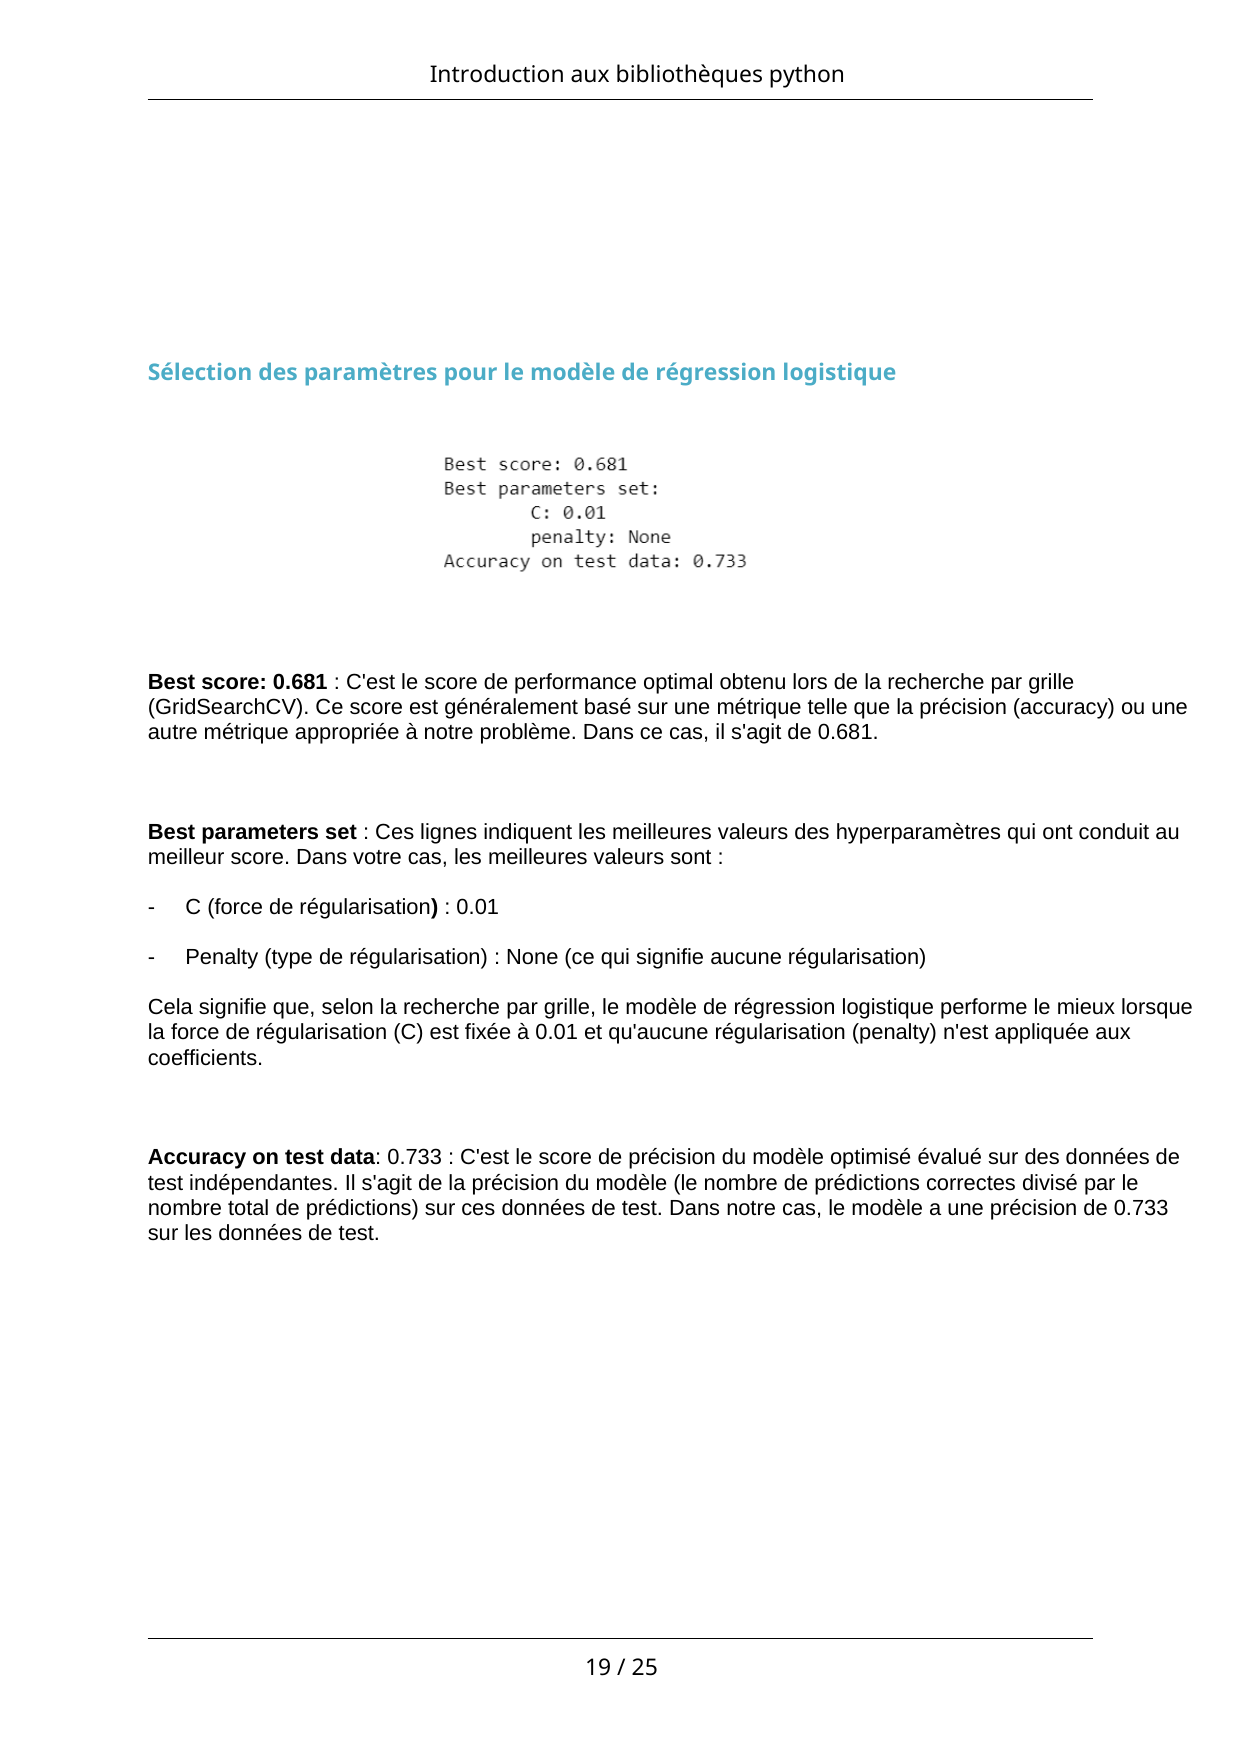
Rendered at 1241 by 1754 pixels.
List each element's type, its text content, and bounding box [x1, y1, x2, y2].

subtitle Cela signifie que, selon la recherche par grille, le modèle de régression logistique performe le mieux lorsque la force de régularisation (C) est fixée à 0.01 et qu'aucune régularisation (penalty) n'est appliquée aux coefficients. [101, 994, 1194, 1069]
subtitle Best parameters set : Ces lignes indiquent les meilleures valeurs des hyperparamètres qui ont conduit au meilleur score. Dans votre cas, les meilleures valeurs sont : [101, 819, 1194, 869]
subtitle Penalty (type de régularisation) : None (ce qui signifie aucune régularisation) [148, 944, 1194, 969]
subtitle Accuracy on test data: 0.733 : C'est le score de précision du modèle optimisé évalué sur des données de test indépendantes. Il s'agit de la précision du modèle (le nombre de prédictions correctes divisé par le nombre total de prédictions) sur ces données de test. Dans notre cas, le modèle a une précision de 0.733 sur les données de test. [101, 1144, 1194, 1245]
subtitle Best score: 0.681 : C'est le score de performance optimal obtenu lors de la recherche par grille (GridSearchCV). Ce score est généralement basé sur une métrique telle que la précision (accuracy) ou une autre métrique appropriée à notre problème. Dans ce cas, il s'agit de 0.681. [101, 669, 1194, 744]
subtitle Sélection des paramètres pour le modèle de régression logistique [101, 355, 1194, 387]
subtitle C (force de régularisation) : 0.01 [148, 894, 1194, 919]
